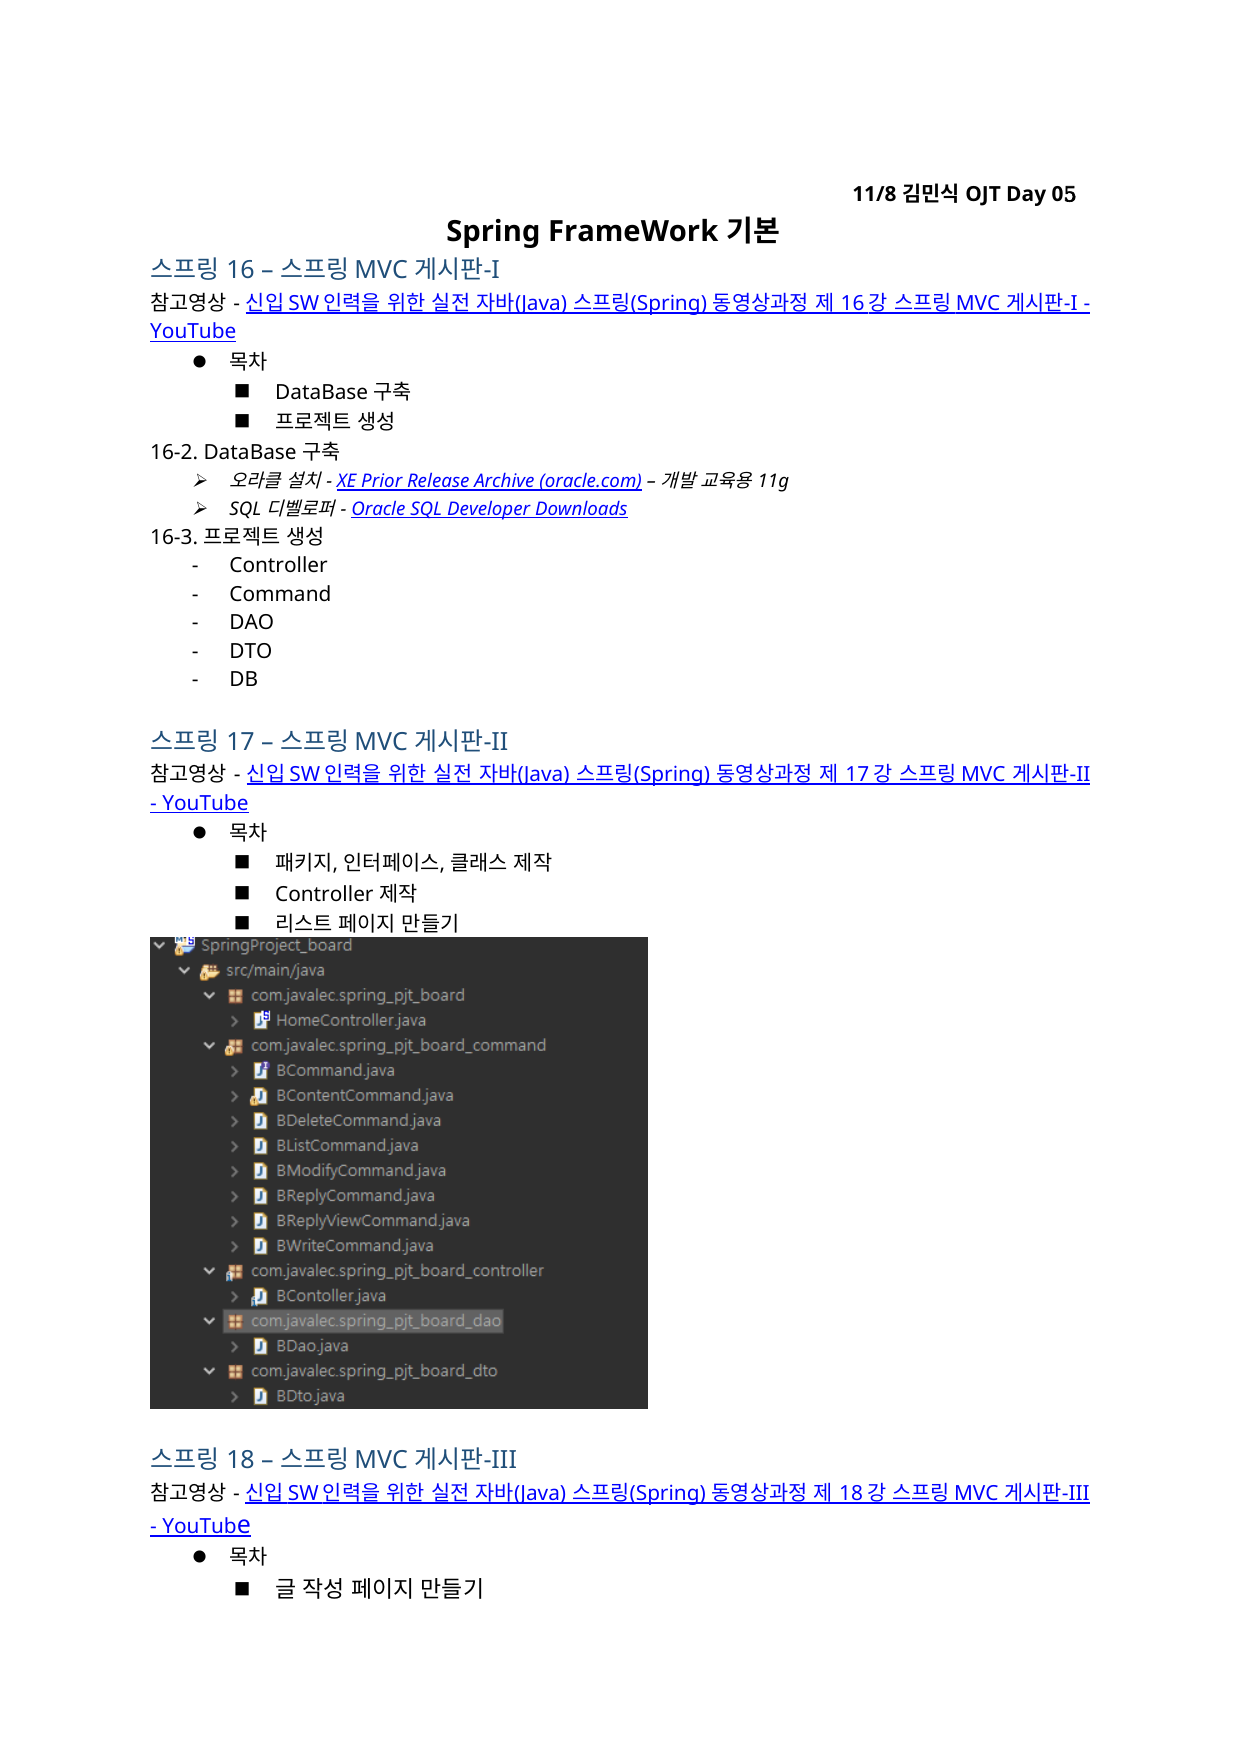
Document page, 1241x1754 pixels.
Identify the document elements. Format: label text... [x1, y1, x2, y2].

list 리스트 페이지 만들기 [233, 907, 1090, 937]
list 글 작성 페이지 만들기 [233, 1571, 1090, 1604]
list Controller 제작 [233, 877, 1090, 907]
list 패키지, 인터페이스, 클래스 제작 [233, 846, 1090, 877]
text Spring FrameWork 기본 [150, 207, 1090, 250]
text 참고영상 - 신입SW인력을 위한 실전 자바(Java) 스프링(Spring) 동영상과정 제 16강 스프링MVC 게시판-I - YouTube [150, 286, 1090, 345]
list 목차 [192, 1541, 1090, 1571]
text 스프링 16 – 스프링MVC 게시판-I [150, 250, 1090, 286]
list Command [192, 579, 1090, 607]
list DTO [192, 636, 1090, 664]
list 목차 [192, 816, 1090, 846]
list DB [192, 664, 1090, 693]
text 11/8 김민식 OJT Day 05 [150, 177, 1090, 207]
text 참고영상 - 신입SW인력을 위한 실전 자바(Java) 스프링(Spring) 동영상과정 제 18강 스프링MVC 게시판-III - YouTube [150, 1476, 1090, 1541]
list 오라클 설치 - XE Prior Release Archive (oracle.com) – 개발 교육용 11g [192, 466, 1090, 493]
text 16-3. 프로젝트 생성 [150, 520, 1090, 551]
list 프로젝트 생성 [233, 405, 1090, 436]
list SQL 디벨로퍼 - Oracle SQL Developer Downloads [192, 493, 1090, 520]
list DataBase 구축 [233, 375, 1090, 405]
text 스프링 17 – 스프링MVC 게시판-II [150, 721, 1090, 757]
text 16-2. DataBase 구축 [150, 436, 1090, 466]
text 스프링 18 – 스프링MVC 게시판-III [150, 1440, 1090, 1476]
list Controller [192, 551, 1090, 579]
text 참고영상 - 신입SW인력을 위한 실전 자바(Java) 스프링(Spring) 동영상과정 제 17강 스프링MVC 게시판-II - YouTube [150, 757, 1090, 816]
picture [150, 937, 648, 1409]
list 목차 [192, 345, 1090, 375]
list DAO [192, 607, 1090, 636]
